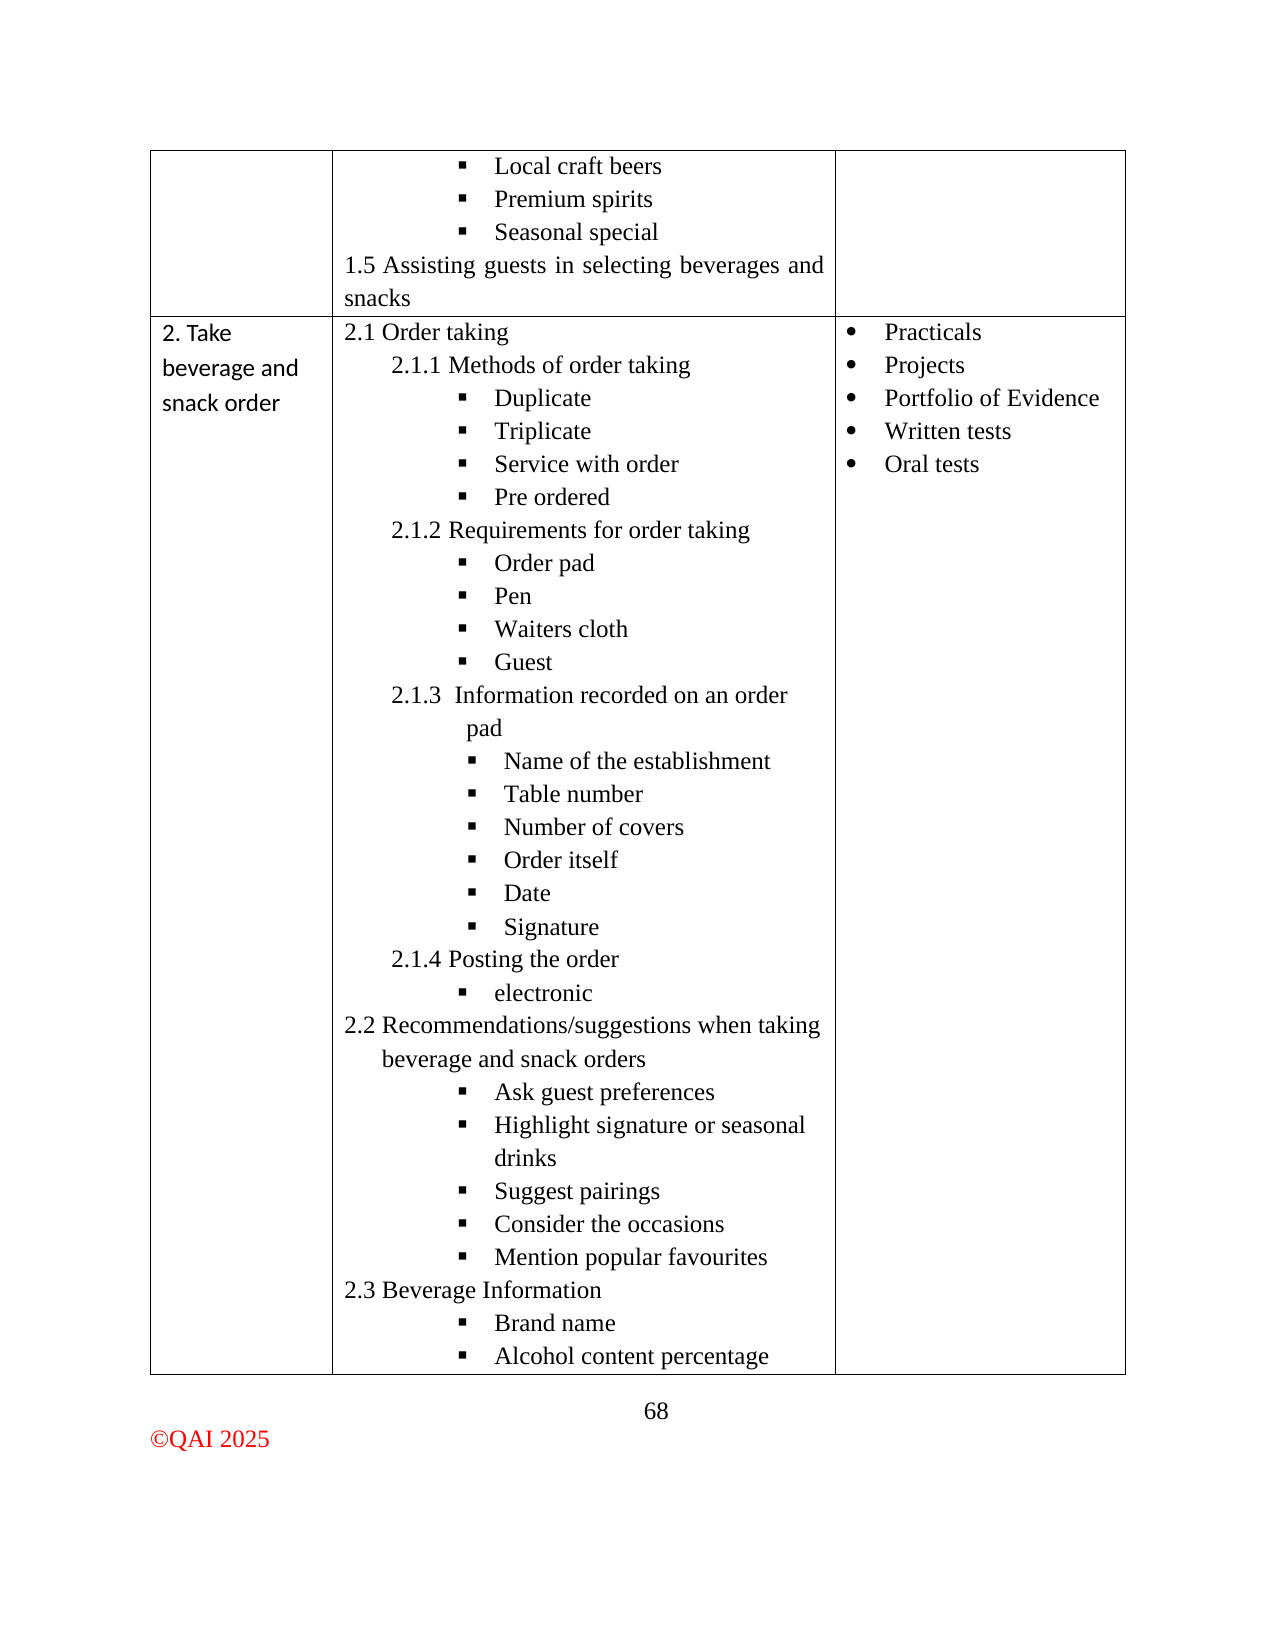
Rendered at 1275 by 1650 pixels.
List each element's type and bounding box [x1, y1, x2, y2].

table_cell [333, 151, 835, 316]
table_cell [151, 317, 332, 1374]
table_cell [333, 317, 835, 1374]
table_cell [151, 151, 332, 316]
table_cell [836, 317, 1125, 1374]
table_cell [836, 151, 1125, 316]
